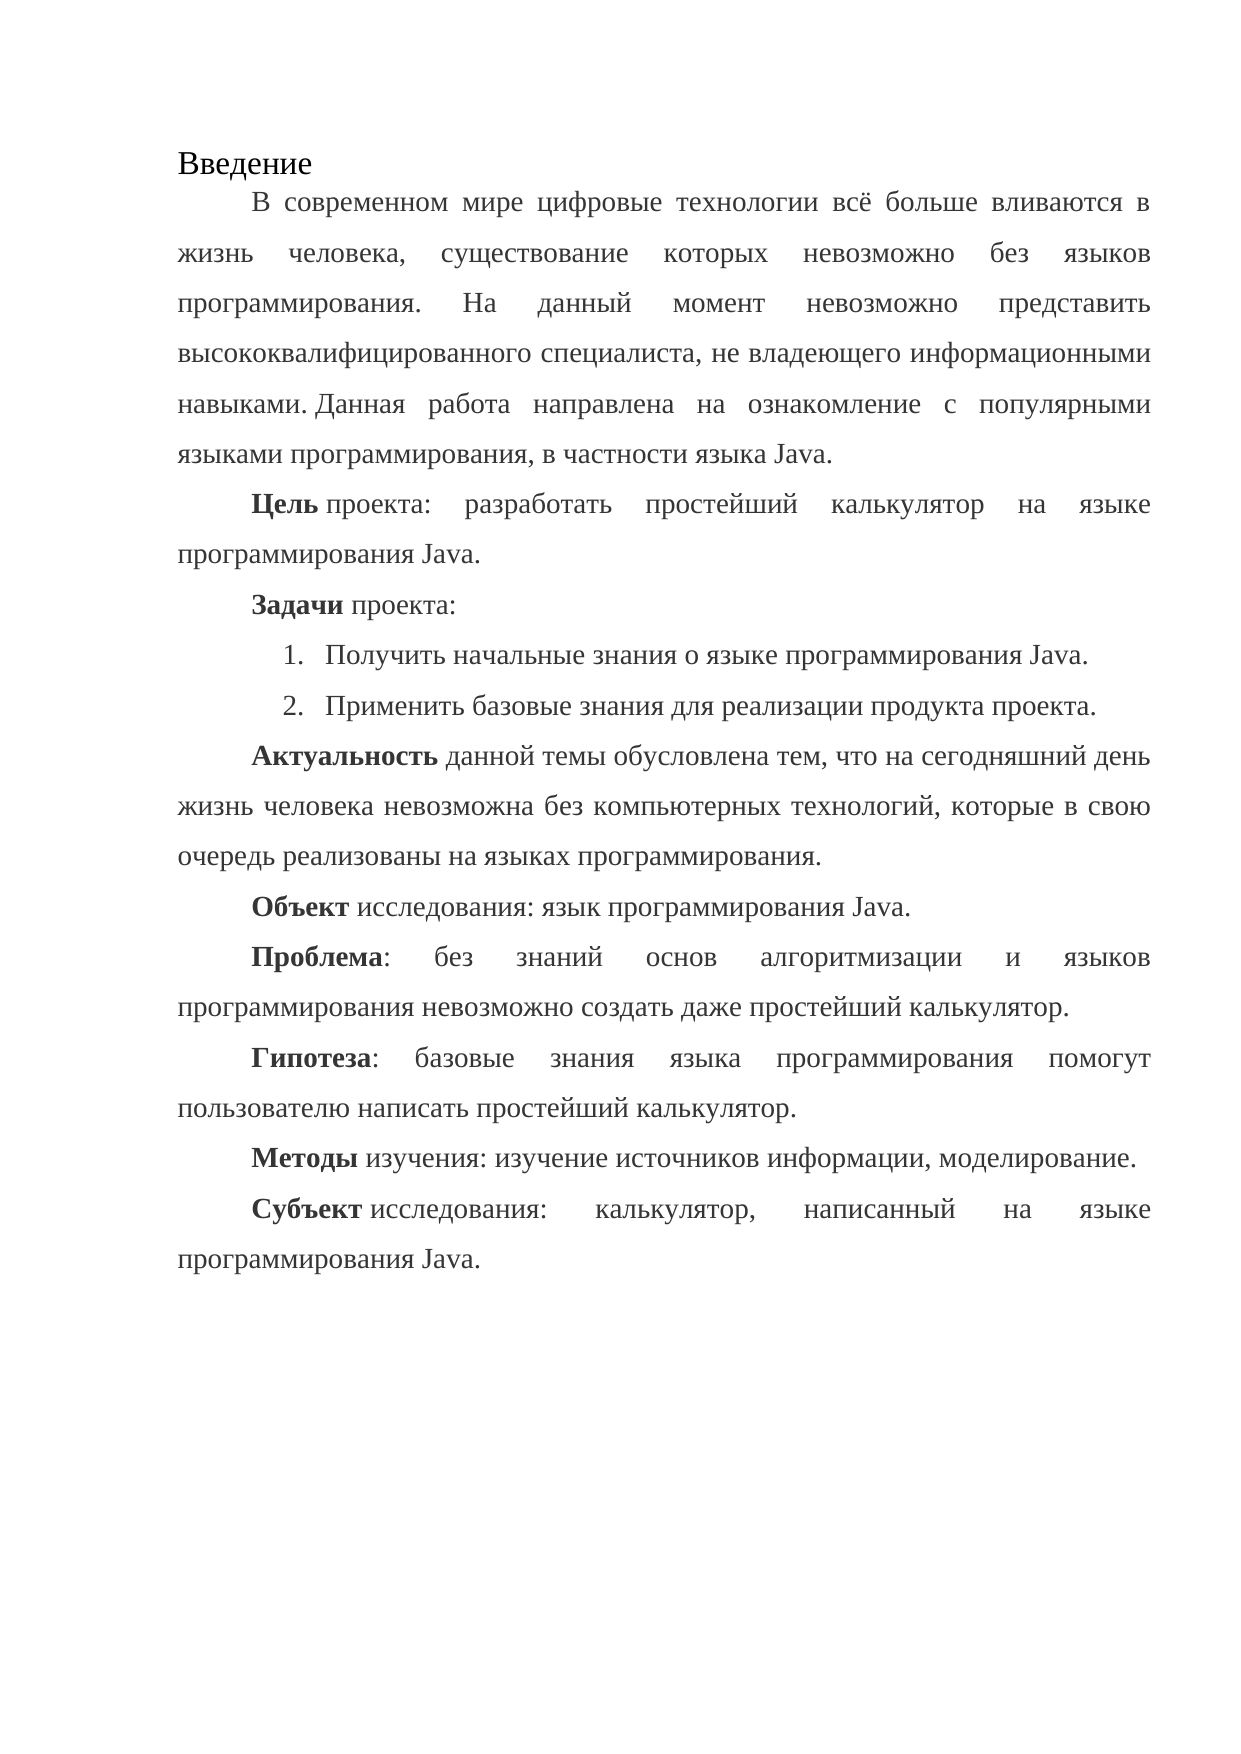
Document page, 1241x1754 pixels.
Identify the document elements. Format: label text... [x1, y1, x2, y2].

text Методы изучения: изучение источников информации, моделирование. [177, 1140, 1152, 1174]
text Объект исследования: язык программирования Java. [177, 889, 1152, 922]
text Задачи проекта: [177, 587, 1152, 621]
text Проблема: без знаний основ алгоритмизации и языков программирования невозможно создать даже простейший калькулятор. [177, 939, 1152, 1023]
text Субъект исследования: калькулятор, написанный на языке программирования Java. [177, 1191, 1152, 1274]
text Актуальность данной темы обусловлена тем, что на сегодняшний день жизнь человека невозможна без компьютерных технологий, которые в свою очередь реализованы на языках программирования. [177, 738, 1152, 872]
text Гипотеза: базовые знания языка программирования помогут пользователю написать простейший калькулятор. [177, 1040, 1152, 1124]
list Применить базовые знания для реализации продукта проекта. [208, 688, 1152, 721]
subtitle Введение [177, 143, 1152, 181]
text В современном мире цифровые технологии всё больше вливаются в жизнь человека, существование которых невозможно без языков программирования. На данный момент невозможно представить высококвалифицированного специалиста, не владеющего информационными навыками. Данная работа направлена на ознакомление с популярными языками программирования, в частности языка Java. [177, 184, 1152, 469]
text Цель проекта: разработать простейший калькулятор на языке программирования Java. [177, 486, 1152, 570]
list Получить начальные знания о языке программирования Java. [208, 637, 1152, 671]
